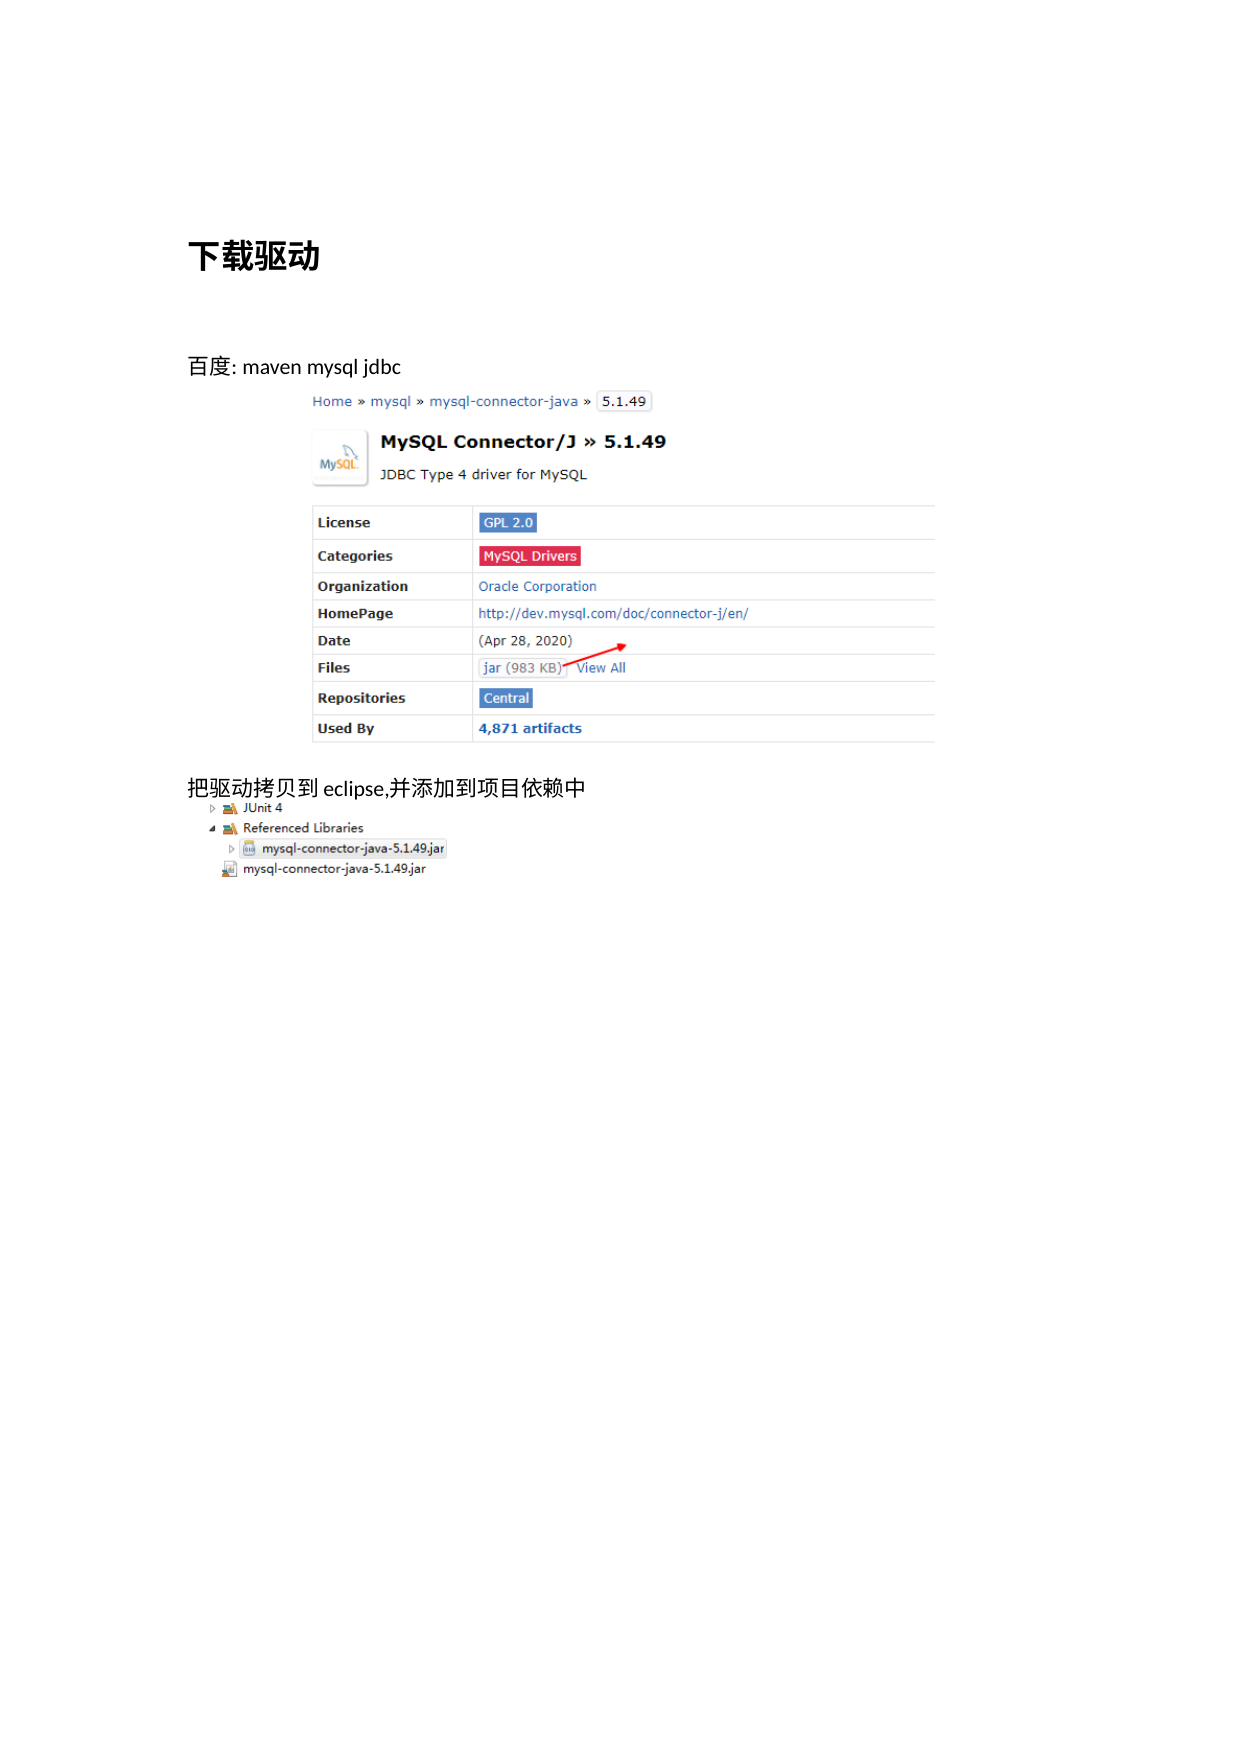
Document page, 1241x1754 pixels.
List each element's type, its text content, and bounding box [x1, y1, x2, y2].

subtitle 下载驱动 [187, 222, 1053, 287]
text 百度: maven mysql jdbc [187, 348, 1053, 381]
text 把驱动拷贝到eclipse,并添加到项目依赖中 [187, 771, 1053, 803]
picture [187, 803, 473, 888]
picture [305, 380, 935, 753]
